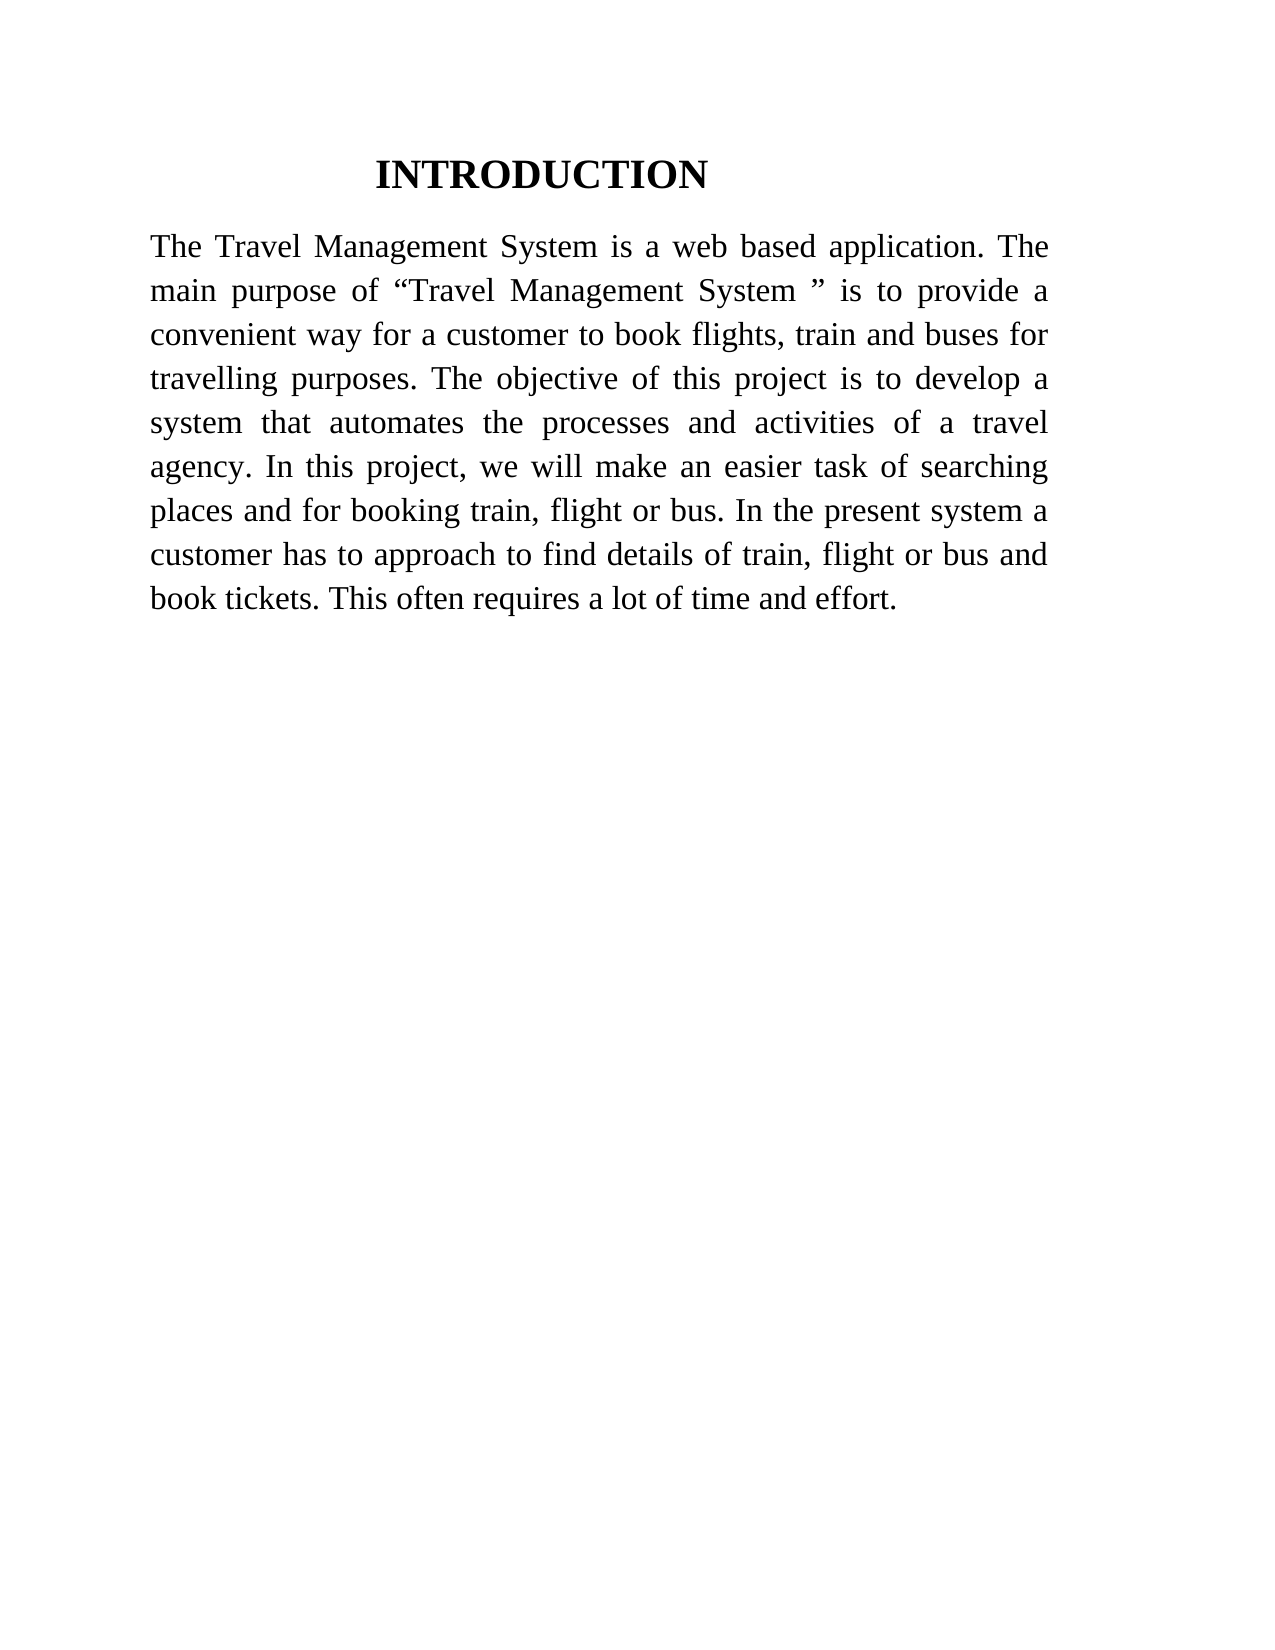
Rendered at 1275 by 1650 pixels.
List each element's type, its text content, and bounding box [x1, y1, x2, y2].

text The Travel Management System is a web based application. The main purpose of “Travel Management System ” is to provide a convenient way for a customer to book flights, train and buses for travelling purposes. The objective of this project is to develop a system that automates the processes and activities of a travel agency. In this project, we will make an easier task of searching places and for booking train, flight or bus. In the present system a customer has to approach to find details of train, flight or bus and book tickets. This often requires a lot of time and effort. [150, 226, 1050, 617]
text INTRODUCTION [375, 150, 1050, 198]
